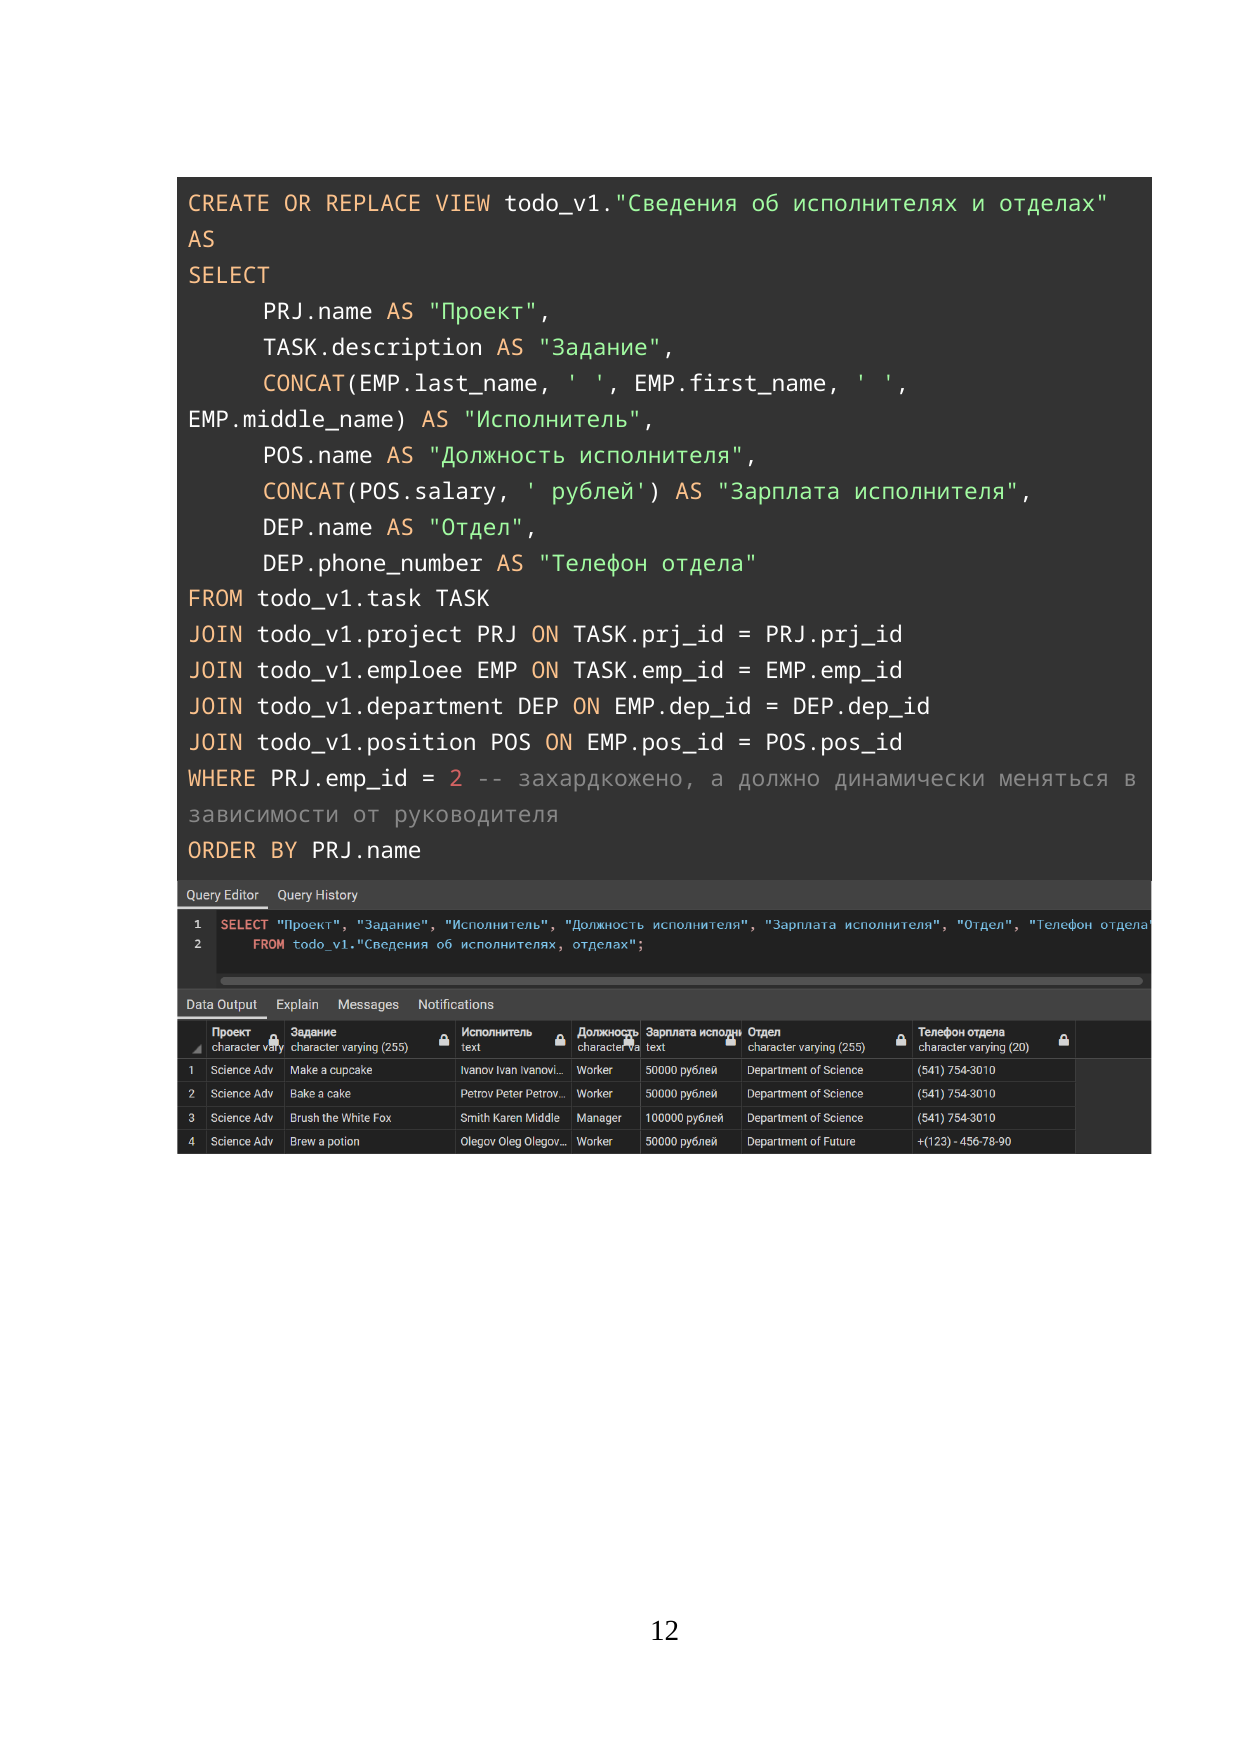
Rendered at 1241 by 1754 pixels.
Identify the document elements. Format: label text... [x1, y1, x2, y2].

picture [177, 880, 1152, 1154]
table_header CREATE OR REPLACE VIEW todo_v1."Сведения об исполнителях и отделах" AS SELECT PRJ.name AS "Проект", TASK.description AS "Задание", CONCAT(EMP.last_name, ' ', EMP.first_name, ' ', EMP.middle_name) AS "Исполнитель", POS.name AS "Должность исполнителя", CONCAT(POS.salary, ' рублей') AS "Зарплата исполнителя", DEP.name AS "Отдел", DEP.phone_number AS "Телефон отдела" FROM todo_v1.task TASK JOIN todo_v1.project PRJ ON TASK.prj_id = PRJ.prj_id JOIN todo_v1.emploee EMP ON TASK.emp_id = EMP.emp_id JOIN todo_v1.department DEP ON EMP.dep_id = DEP.dep_id JOIN todo_v1.position POS ON EMP.pos_id = POS.pos_id WHERE PRJ.emp_id = 2 -- захардкожено, а должно динамически меняться в зависимости от руководителя ORDER BY PRJ.name [177, 177, 1152, 880]
